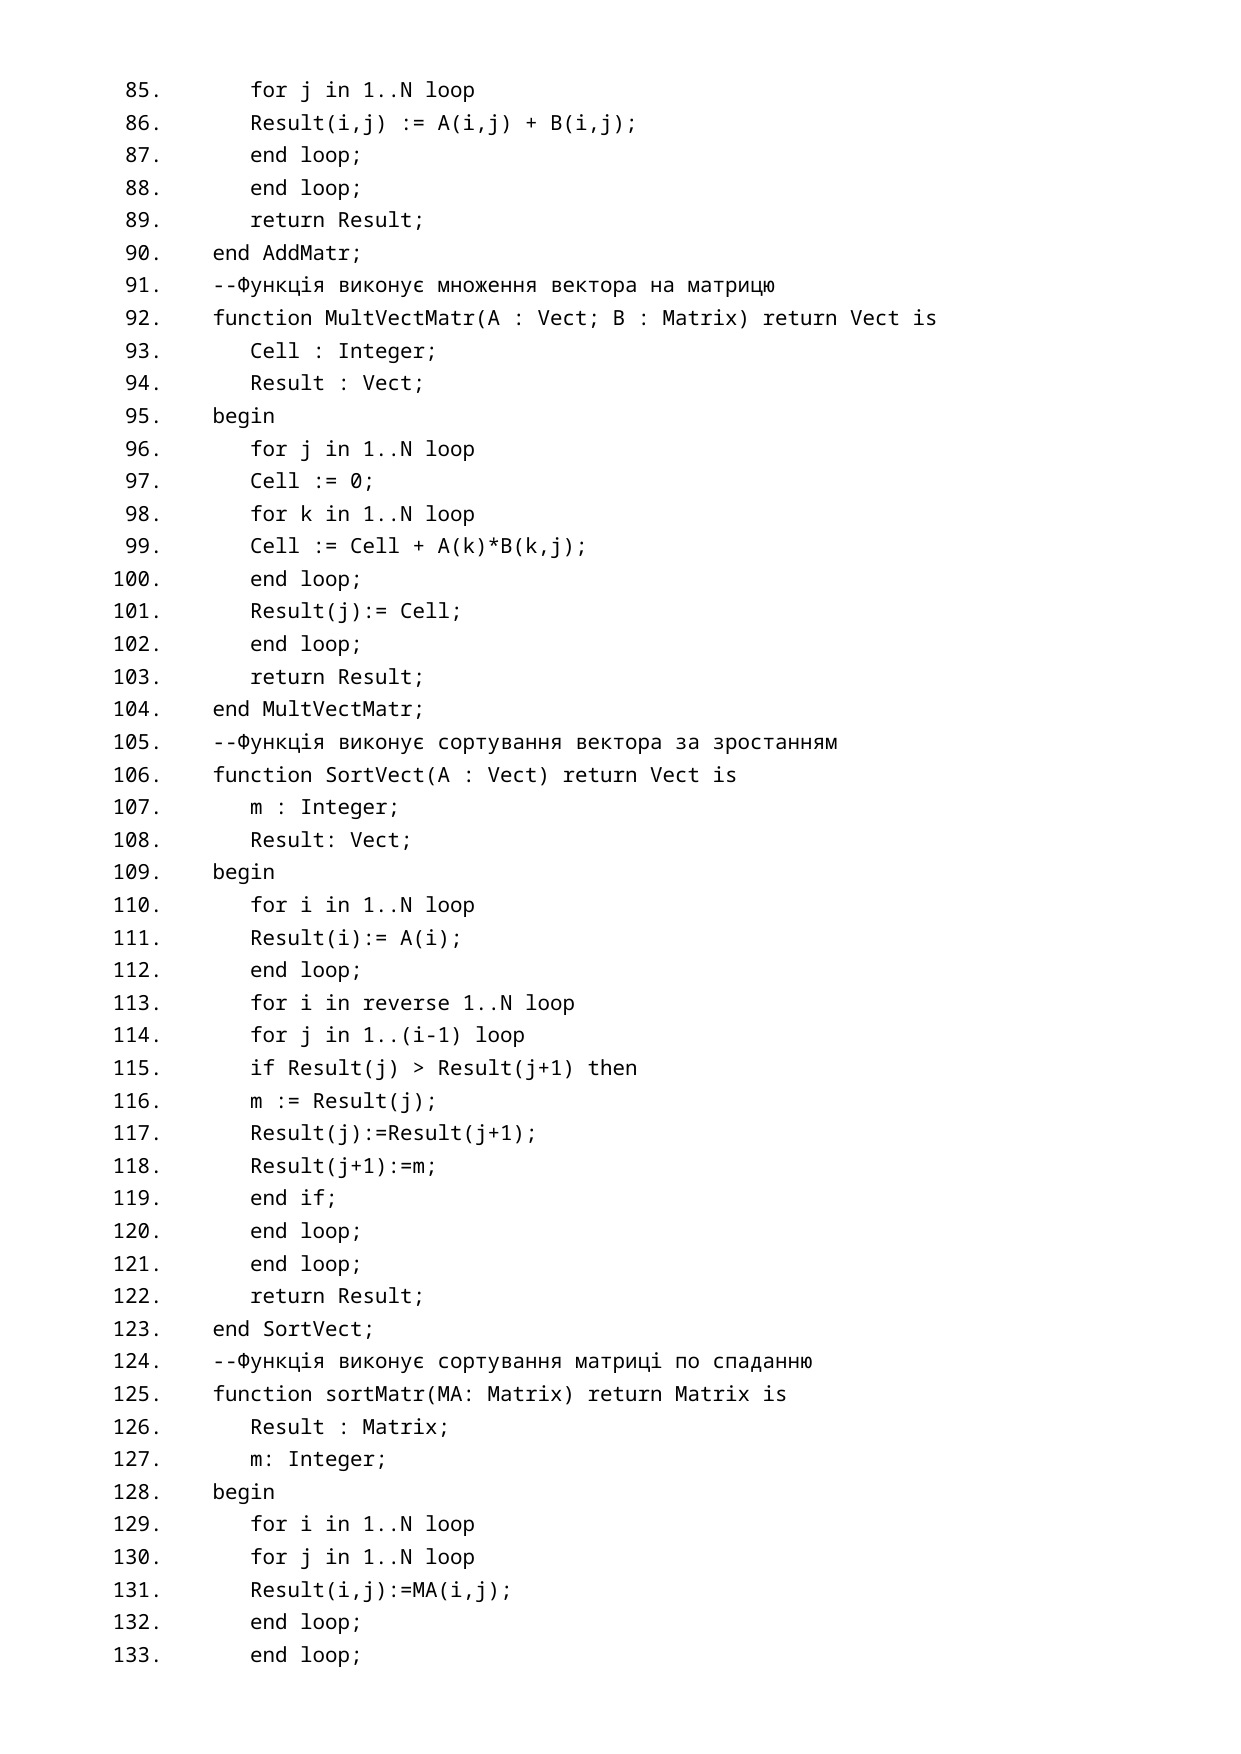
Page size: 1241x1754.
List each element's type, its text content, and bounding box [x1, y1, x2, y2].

text 95. begin [75, 401, 1165, 429]
text 119. end if; [75, 1183, 1165, 1212]
text 132. end loop; [75, 1607, 1165, 1636]
text 123. end SortVect; [75, 1314, 1165, 1342]
text 120. end loop; [75, 1216, 1165, 1244]
text 89. return Result; [75, 205, 1165, 234]
text 109. begin [75, 857, 1165, 886]
text 98. for k in 1..N loop [75, 499, 1165, 527]
text 121. end loop; [75, 1249, 1165, 1277]
text 110. for i in 1..N loop [75, 890, 1165, 918]
text 105. --Функція виконує сортування вектора за зростанням [75, 727, 1165, 756]
text 130. for j in 1..N loop [75, 1542, 1165, 1571]
text 103. return Result; [75, 662, 1165, 690]
text 92. function MultVectMatr(A : Vect; B : Matrix) return Vect is [75, 303, 1165, 332]
text 91. --Функція виконує множення вектора на матрицю [75, 271, 1165, 299]
text 102. end loop; [75, 629, 1165, 658]
text 128. begin [75, 1477, 1165, 1505]
text 88. end loop; [75, 173, 1165, 201]
text 87. end loop; [75, 140, 1165, 169]
text 111. Result(i):= A(i); [75, 923, 1165, 951]
text 125. function sortMatr(MA: Matrix) return Matrix is [75, 1379, 1165, 1408]
text 115. if Result(j) > Result(j+1) then [75, 1053, 1165, 1082]
text 122. return Result; [75, 1281, 1165, 1310]
text 107. m : Integer; [75, 792, 1165, 821]
text 127. m: Integer; [75, 1444, 1165, 1473]
text 97. Cell := 0; [75, 466, 1165, 495]
text 113. for i in reverse 1..N loop [75, 988, 1165, 1016]
text 100. end loop; [75, 564, 1165, 592]
text 108. Result: Vect; [75, 825, 1165, 853]
text 114. for j in 1..(i-1) loop [75, 1021, 1165, 1049]
text 116. m := Result(j); [75, 1086, 1165, 1114]
text 94. Result : Vect; [75, 368, 1165, 397]
text 104. end MultVectMatr; [75, 694, 1165, 723]
text 85. for j in 1..N loop [75, 75, 1165, 103]
text 93. Cell : Integer; [75, 336, 1165, 364]
text 126. Result : Matrix; [75, 1412, 1165, 1440]
text 129. for i in 1..N loop [75, 1509, 1165, 1538]
text 101. Result(j):= Cell; [75, 597, 1165, 625]
text 124. --Функція виконує сортування матриці по спаданню [75, 1347, 1165, 1375]
text 131. Result(i,j):=MA(i,j); [75, 1575, 1165, 1603]
text 90. end AddMatr; [75, 238, 1165, 266]
text 86. Result(i,j) := A(i,j) + B(i,j); [75, 108, 1165, 136]
text 112. end loop; [75, 955, 1165, 984]
text 133. end loop; [75, 1640, 1165, 1668]
text 106. function SortVect(A : Vect) return Vect is [75, 760, 1165, 788]
text 118. Result(j+1):=m; [75, 1151, 1165, 1179]
text 117. Result(j):=Result(j+1); [75, 1118, 1165, 1147]
text 99. Cell := Cell + A(k)*B(k,j); [75, 531, 1165, 560]
text 96. for j in 1..N loop [75, 434, 1165, 462]
